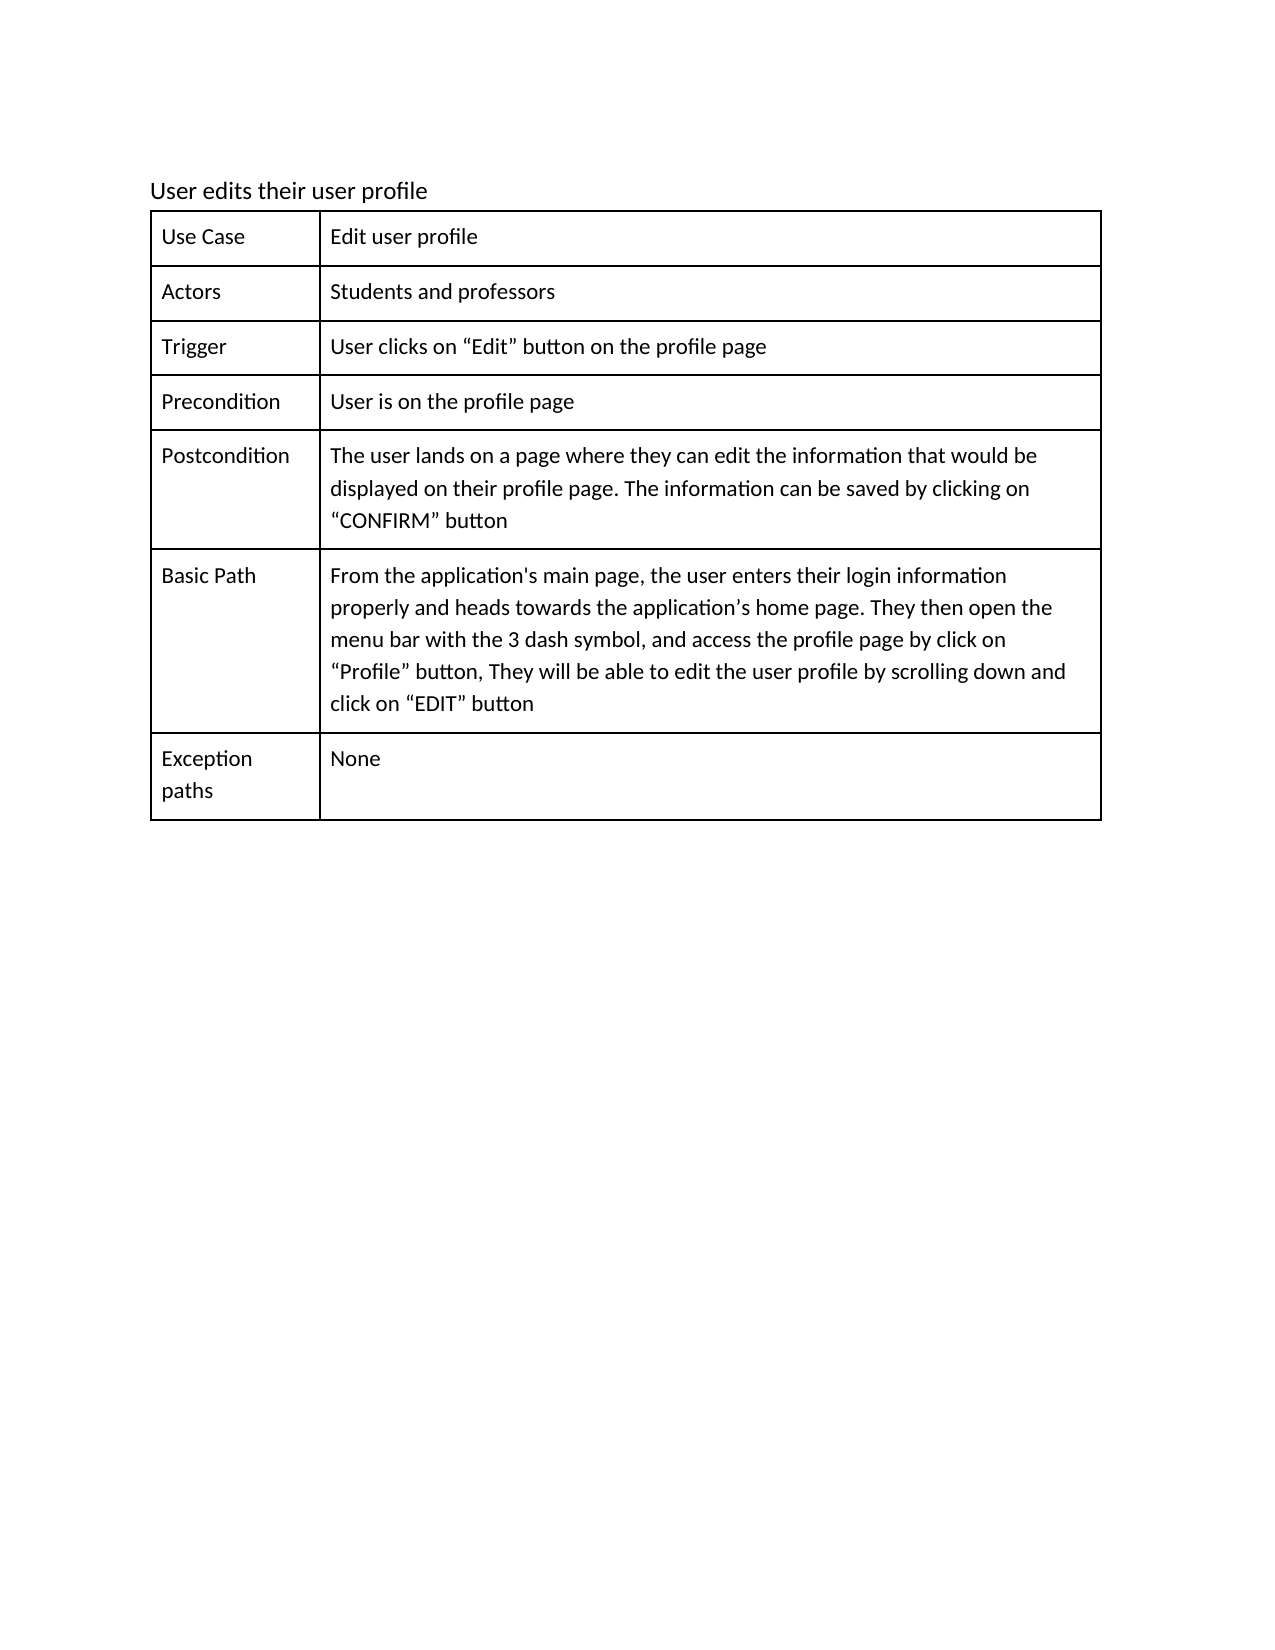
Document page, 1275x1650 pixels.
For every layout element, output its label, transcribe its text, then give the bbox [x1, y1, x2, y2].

table_cell The user lands on a page where they can edit the information that would be displayed on their profile page. The information can be saved by clicking on “CONFIRM” button [321, 431, 1100, 548]
table_cell User clicks on “Edit” button on the profile page [321, 322, 1100, 374]
table_cell Exception paths [152, 734, 319, 819]
text User edits their user profile [150, 175, 1125, 206]
table_cell Students and professors [321, 267, 1100, 319]
table_cell Actors [152, 267, 319, 319]
table_cell None [321, 734, 1100, 819]
table_header Edit user profile [321, 212, 1100, 265]
table_cell From the application's main page, the user enters their login information properly and heads towards the application’s home page. They then open the menu bar with the 3 dash symbol, and access the profile page by click on “Profile” button, They will be able to edit the user profile by scrolling down and click on “EDIT” button [321, 550, 1100, 732]
table_cell Postcondition [152, 431, 319, 548]
table_cell User is on the profile page [321, 376, 1100, 429]
table_header Use Case [152, 212, 319, 265]
table_cell Precondition [152, 376, 319, 429]
table_cell Basic Path [152, 550, 319, 732]
table_cell Trigger [152, 322, 319, 374]
